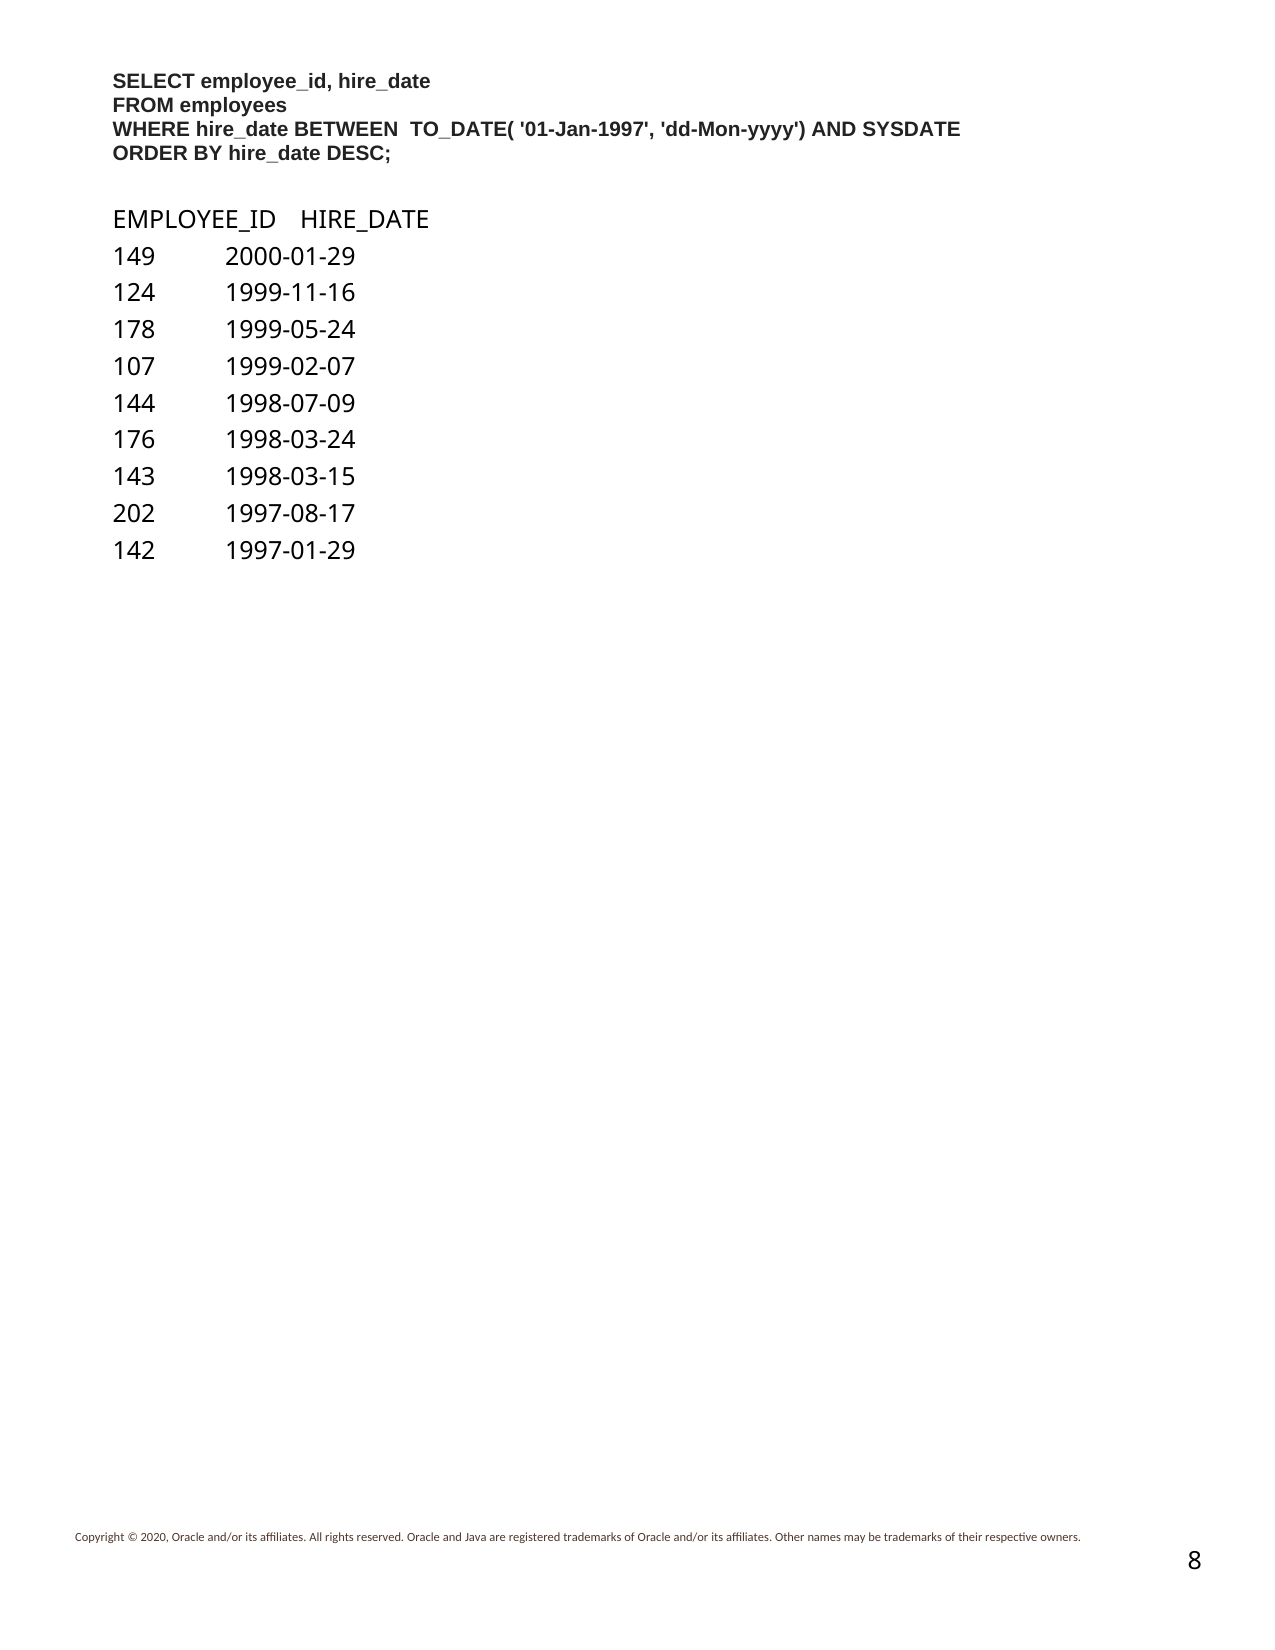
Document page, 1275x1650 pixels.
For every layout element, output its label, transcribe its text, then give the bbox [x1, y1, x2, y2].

text 142 1997-01-29 [112, 532, 1161, 566]
text EMPLOYEE_ID HIRE_DATE [112, 201, 1161, 235]
text SELECT employee_id, hire_date [112, 69, 1275, 93]
text 202 1997-08-17 [112, 496, 1161, 529]
text ORDER BY hire_date DESC; [112, 141, 1275, 164]
text FROM employees [112, 93, 1275, 117]
text 176 1998-03-24 [112, 422, 1161, 456]
text 143 1998-03-15 [112, 459, 1161, 493]
text 107 1999-02-07 [112, 348, 1161, 382]
text WHERE hire_date BETWEEN TO_DATE( '01-Jan-1997', 'dd-Mon-yyyy') AND SYSDATE [112, 117, 1275, 141]
text 144 1998-07-09 [112, 385, 1161, 419]
text 178 1999-05-24 [112, 312, 1161, 346]
text 149 2000-01-29 [112, 238, 1161, 272]
text 124 1999-11-16 [112, 275, 1161, 309]
